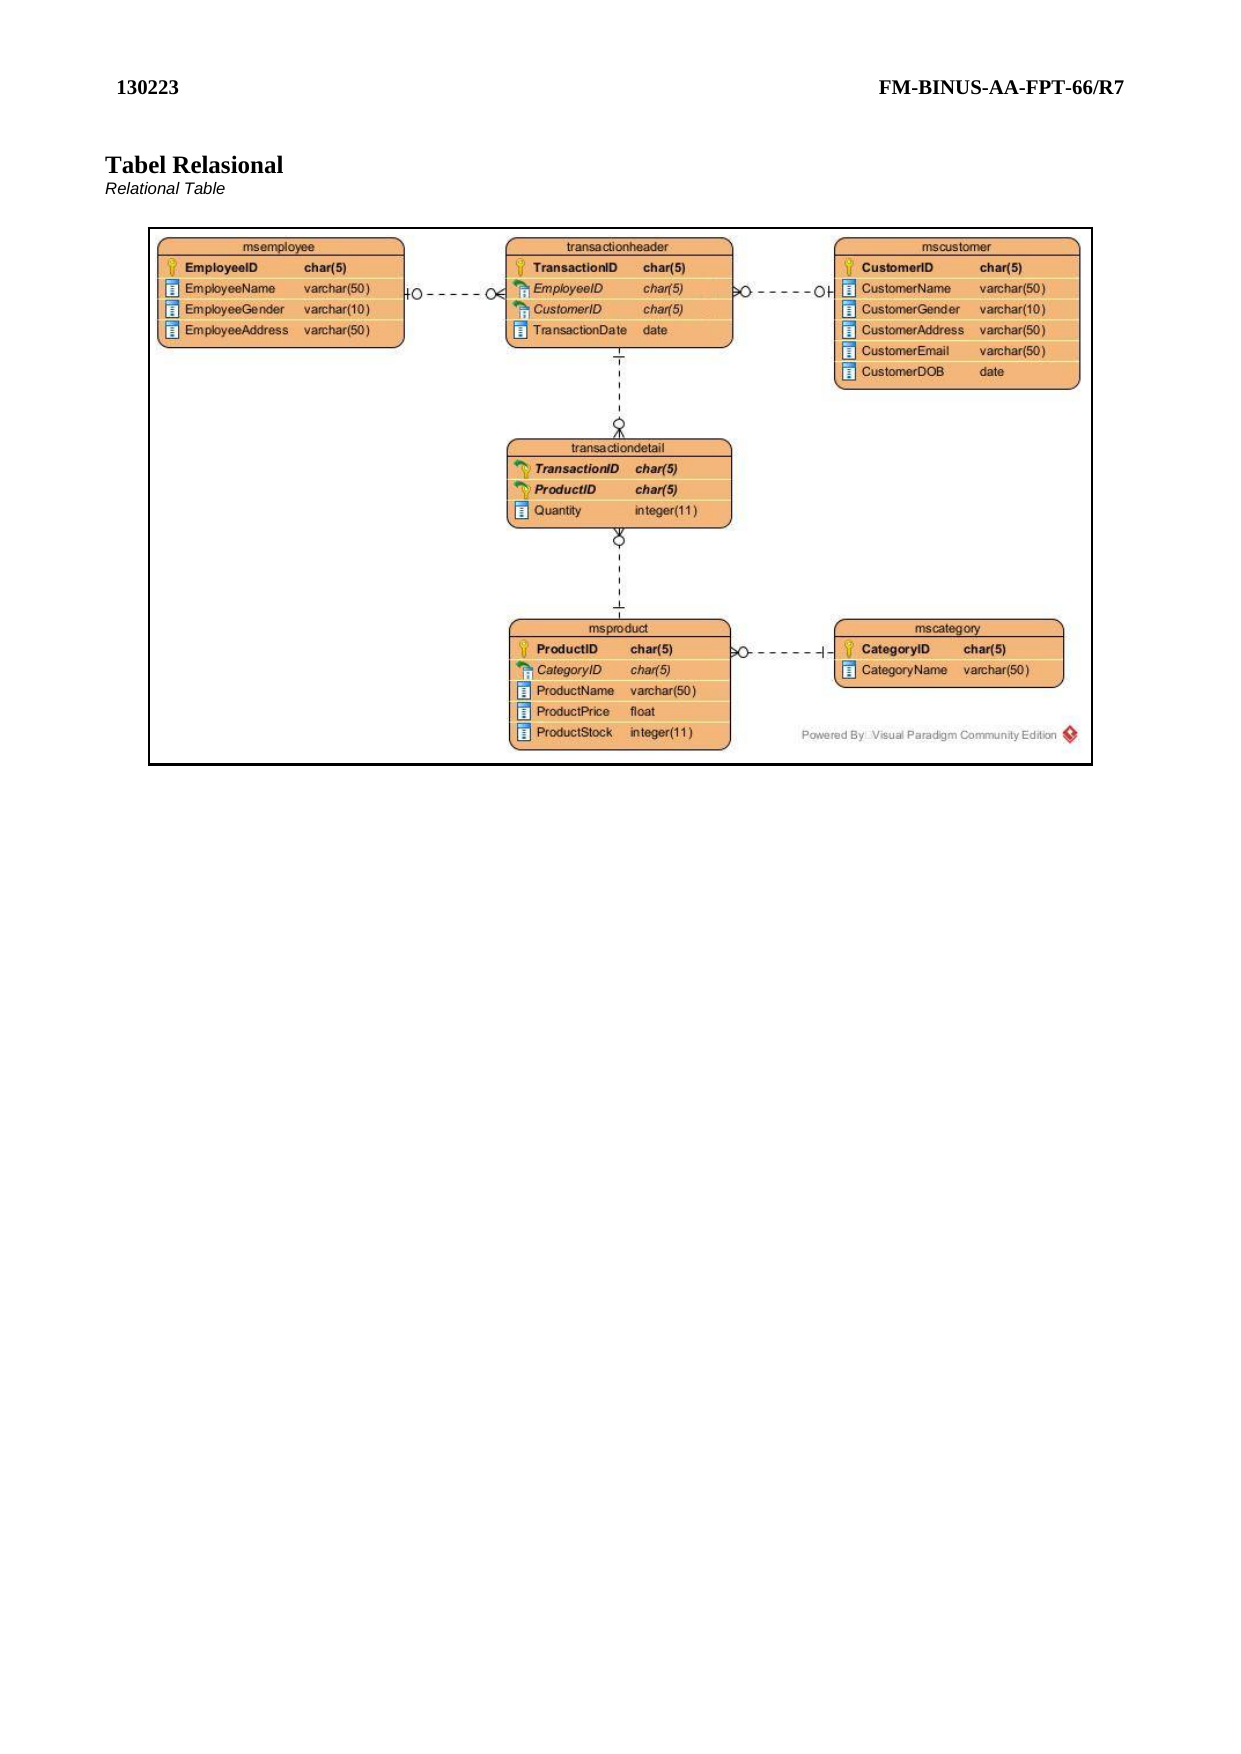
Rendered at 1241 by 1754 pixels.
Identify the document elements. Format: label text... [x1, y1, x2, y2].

text Tabel Relasional [105, 150, 1135, 179]
text Relational Table [105, 179, 1135, 198]
picture [155, 235, 1084, 754]
